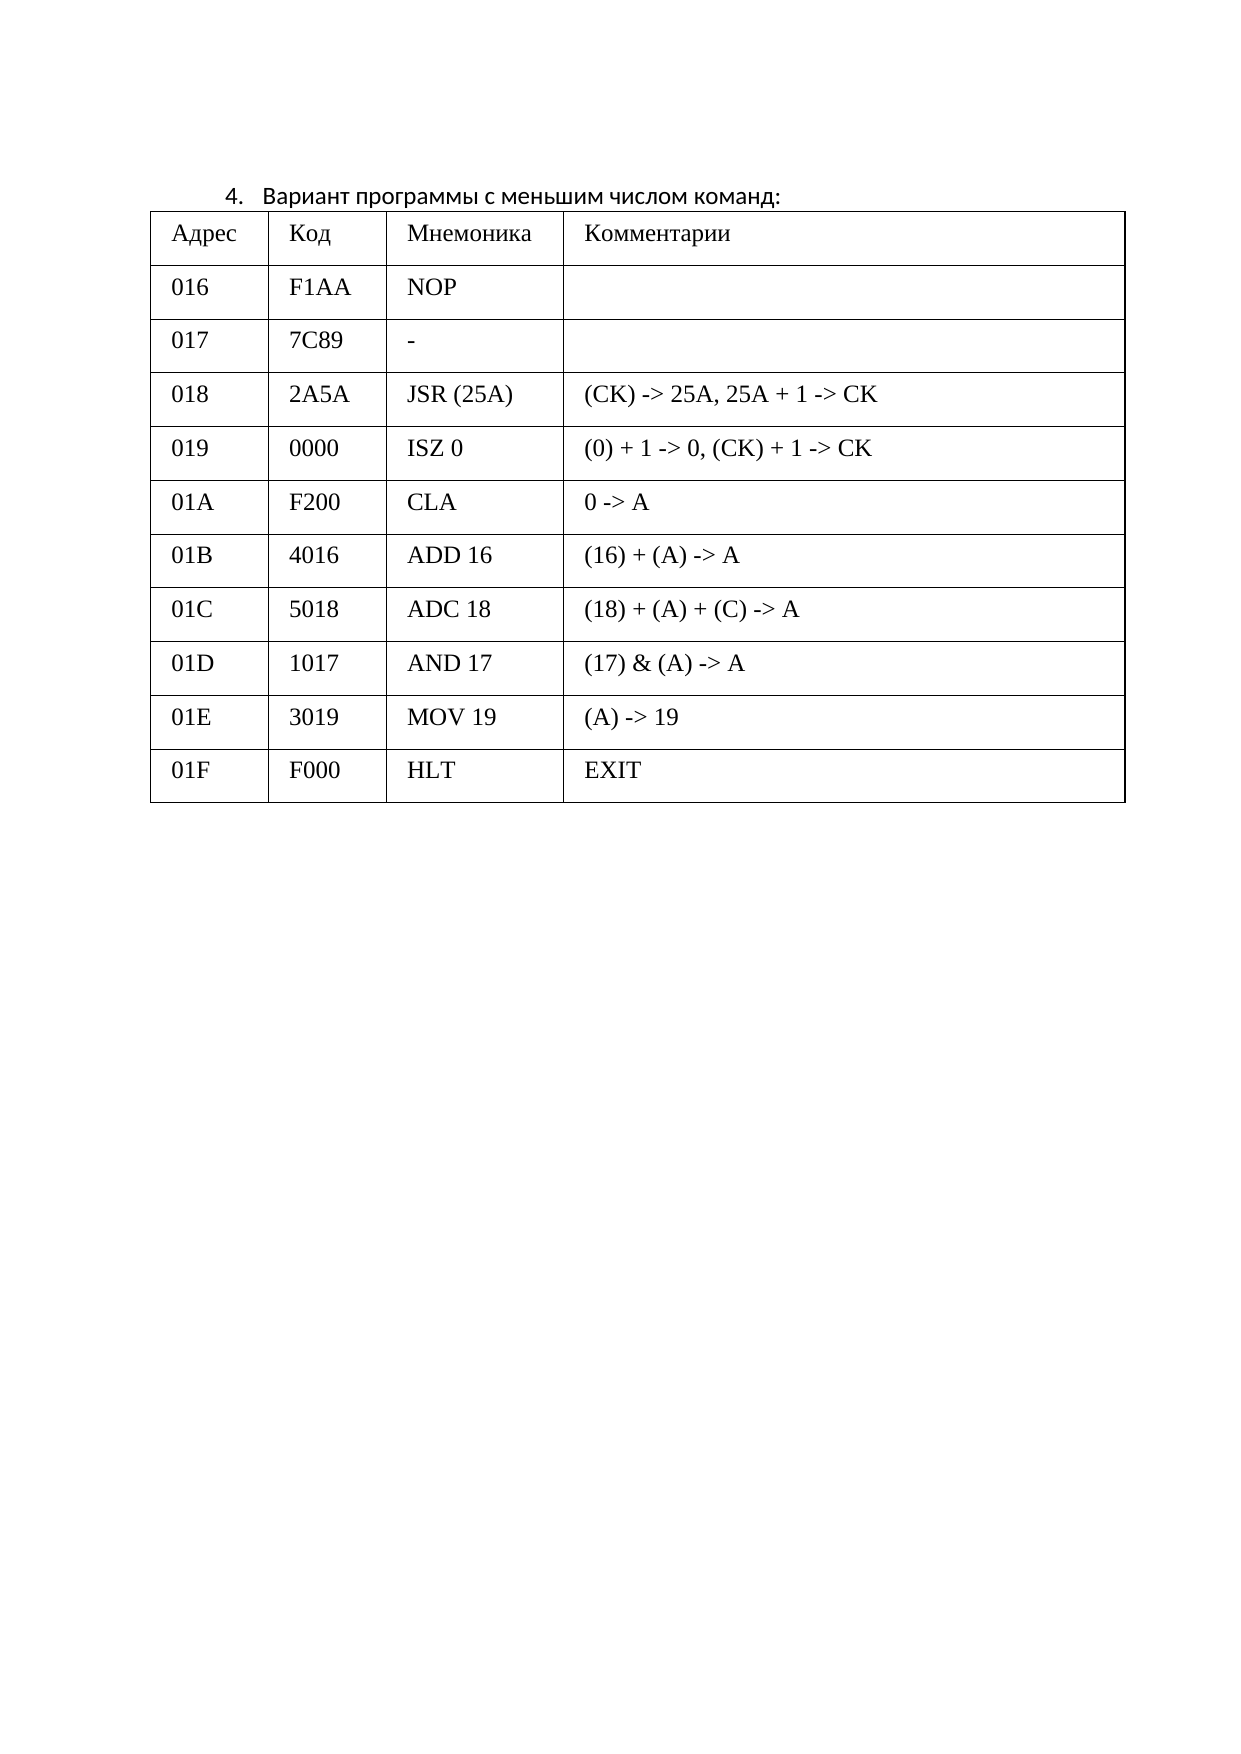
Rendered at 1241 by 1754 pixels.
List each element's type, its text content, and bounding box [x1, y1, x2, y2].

table_cell HLT [387, 750, 563, 802]
table_cell [564, 320, 1124, 372]
table_cell 4016 [269, 535, 386, 587]
table_cell 01B [151, 535, 268, 587]
table_cell ADC 18 [387, 588, 563, 641]
table_cell 0000 [269, 427, 386, 480]
table_cell NOP [387, 266, 563, 318]
table_cell 0 -> A [564, 481, 1124, 533]
table_cell 018 [151, 373, 268, 426]
table_cell MOV 19 [387, 696, 563, 748]
table_cell ADD 16 [387, 535, 563, 587]
table_cell CLA [387, 481, 563, 533]
table_header Мнемоника [387, 212, 563, 265]
table_cell ISZ 0 [387, 427, 563, 480]
table_cell 7C89 [269, 320, 386, 372]
table_cell - [387, 320, 563, 372]
table_cell 5018 [269, 588, 386, 641]
table_cell 01F [151, 750, 268, 802]
table_cell [564, 266, 1124, 318]
table_cell (0) + 1 -> 0, (CK) + 1 -> CK [564, 427, 1124, 480]
table_header Адрес [151, 212, 268, 265]
table_cell (17) & (A) -> A [564, 642, 1124, 695]
table_cell (18) + (A) + (C) -> A [564, 588, 1124, 641]
table_cell F000 [269, 750, 386, 802]
table_cell 019 [151, 427, 268, 480]
table_cell F1AA [269, 266, 386, 318]
table_cell 016 [151, 266, 268, 318]
table_cell (A) -> 19 [564, 696, 1124, 748]
table_cell 2A5A [269, 373, 386, 426]
table_cell 017 [151, 320, 268, 372]
table_cell AND 17 [387, 642, 563, 695]
table_cell (CK) -> 25A, 25A + 1 -> CK [564, 373, 1124, 426]
table_cell 01D [151, 642, 268, 695]
table_header Код [269, 212, 386, 265]
table_cell 01A [151, 481, 268, 533]
table_cell 01E [151, 696, 268, 748]
table_header Комментарии [564, 212, 1124, 265]
table_cell F200 [269, 481, 386, 533]
list Вариант программы с меньшим числом команд: [225, 181, 1090, 211]
table_cell 1017 [269, 642, 386, 695]
table_cell 3019 [269, 696, 386, 748]
table_cell (16) + (A) -> A [564, 535, 1124, 587]
table_cell JSR (25A) [387, 373, 563, 426]
table_cell EXIT [564, 750, 1124, 802]
table_cell 01C [151, 588, 268, 641]
